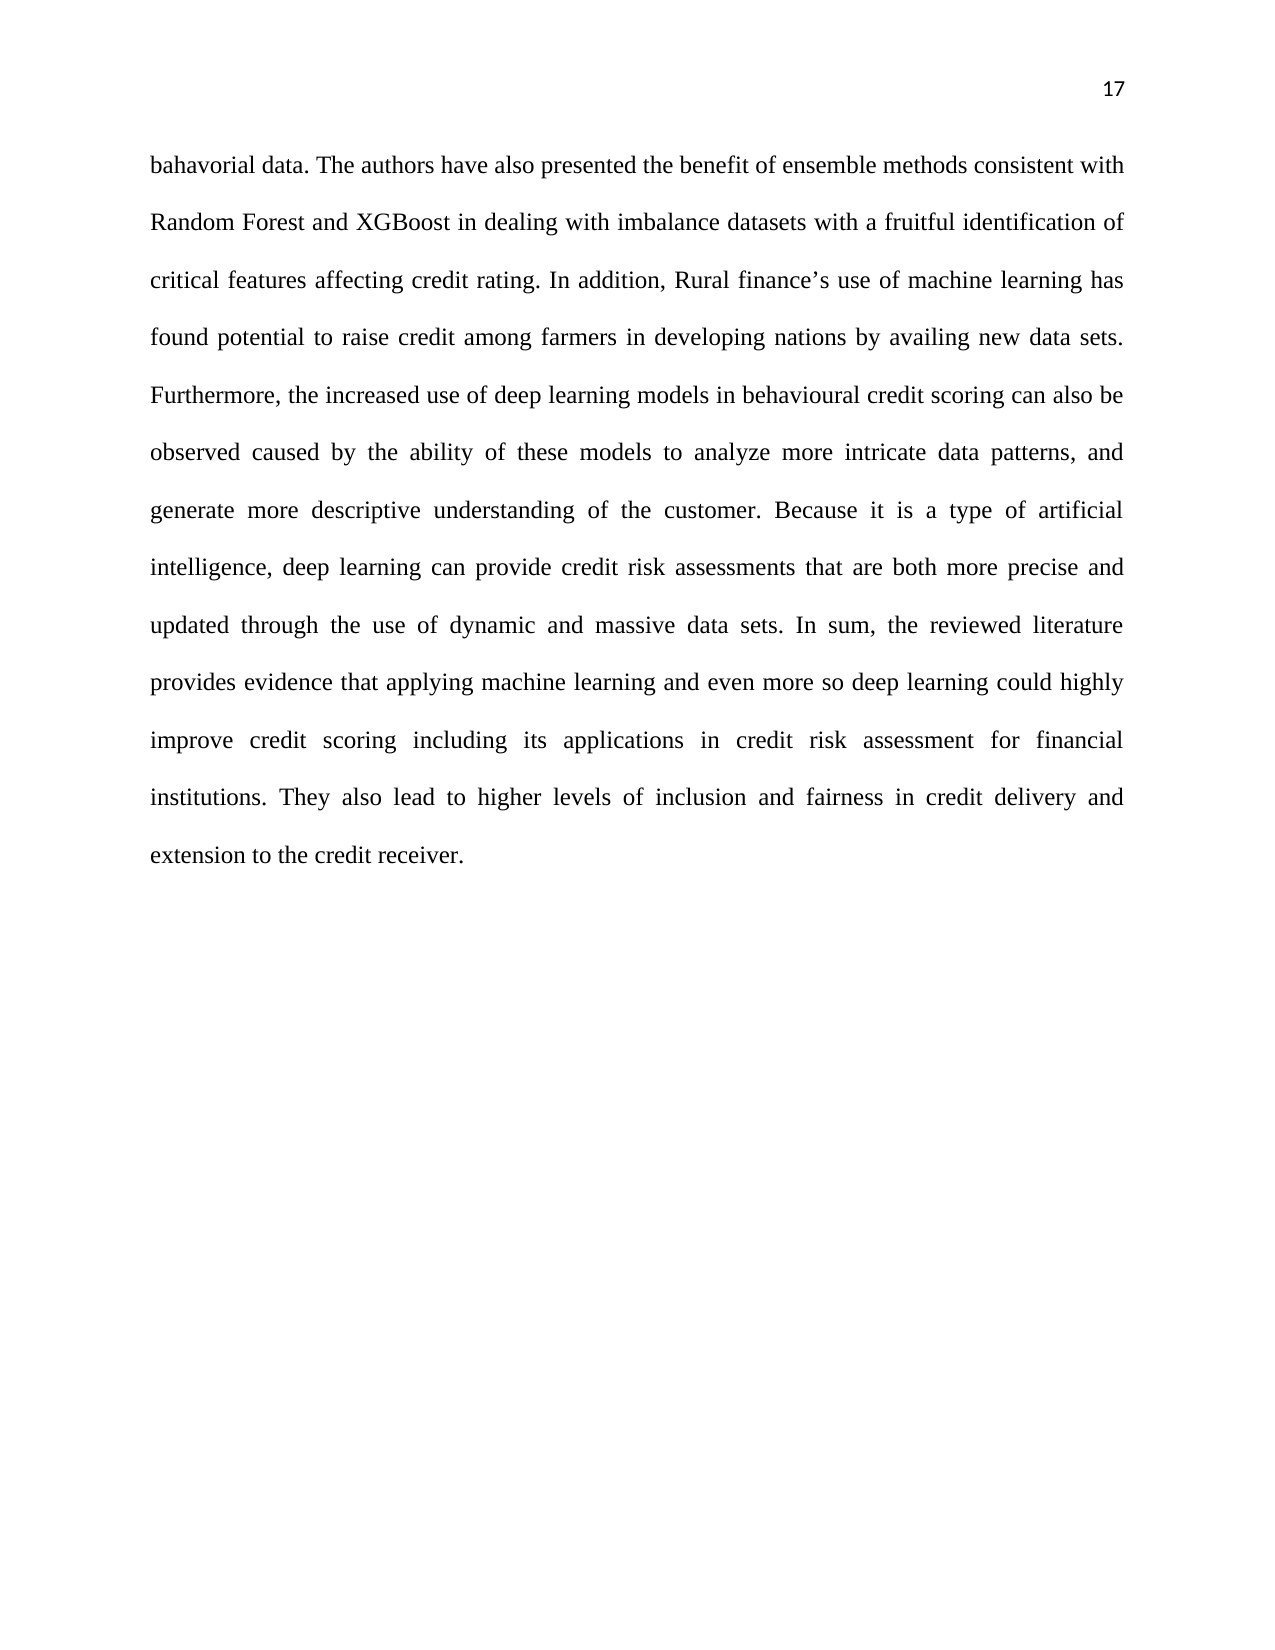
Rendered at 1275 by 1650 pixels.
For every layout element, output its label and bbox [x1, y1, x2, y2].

text [150, 150, 1125, 869]
